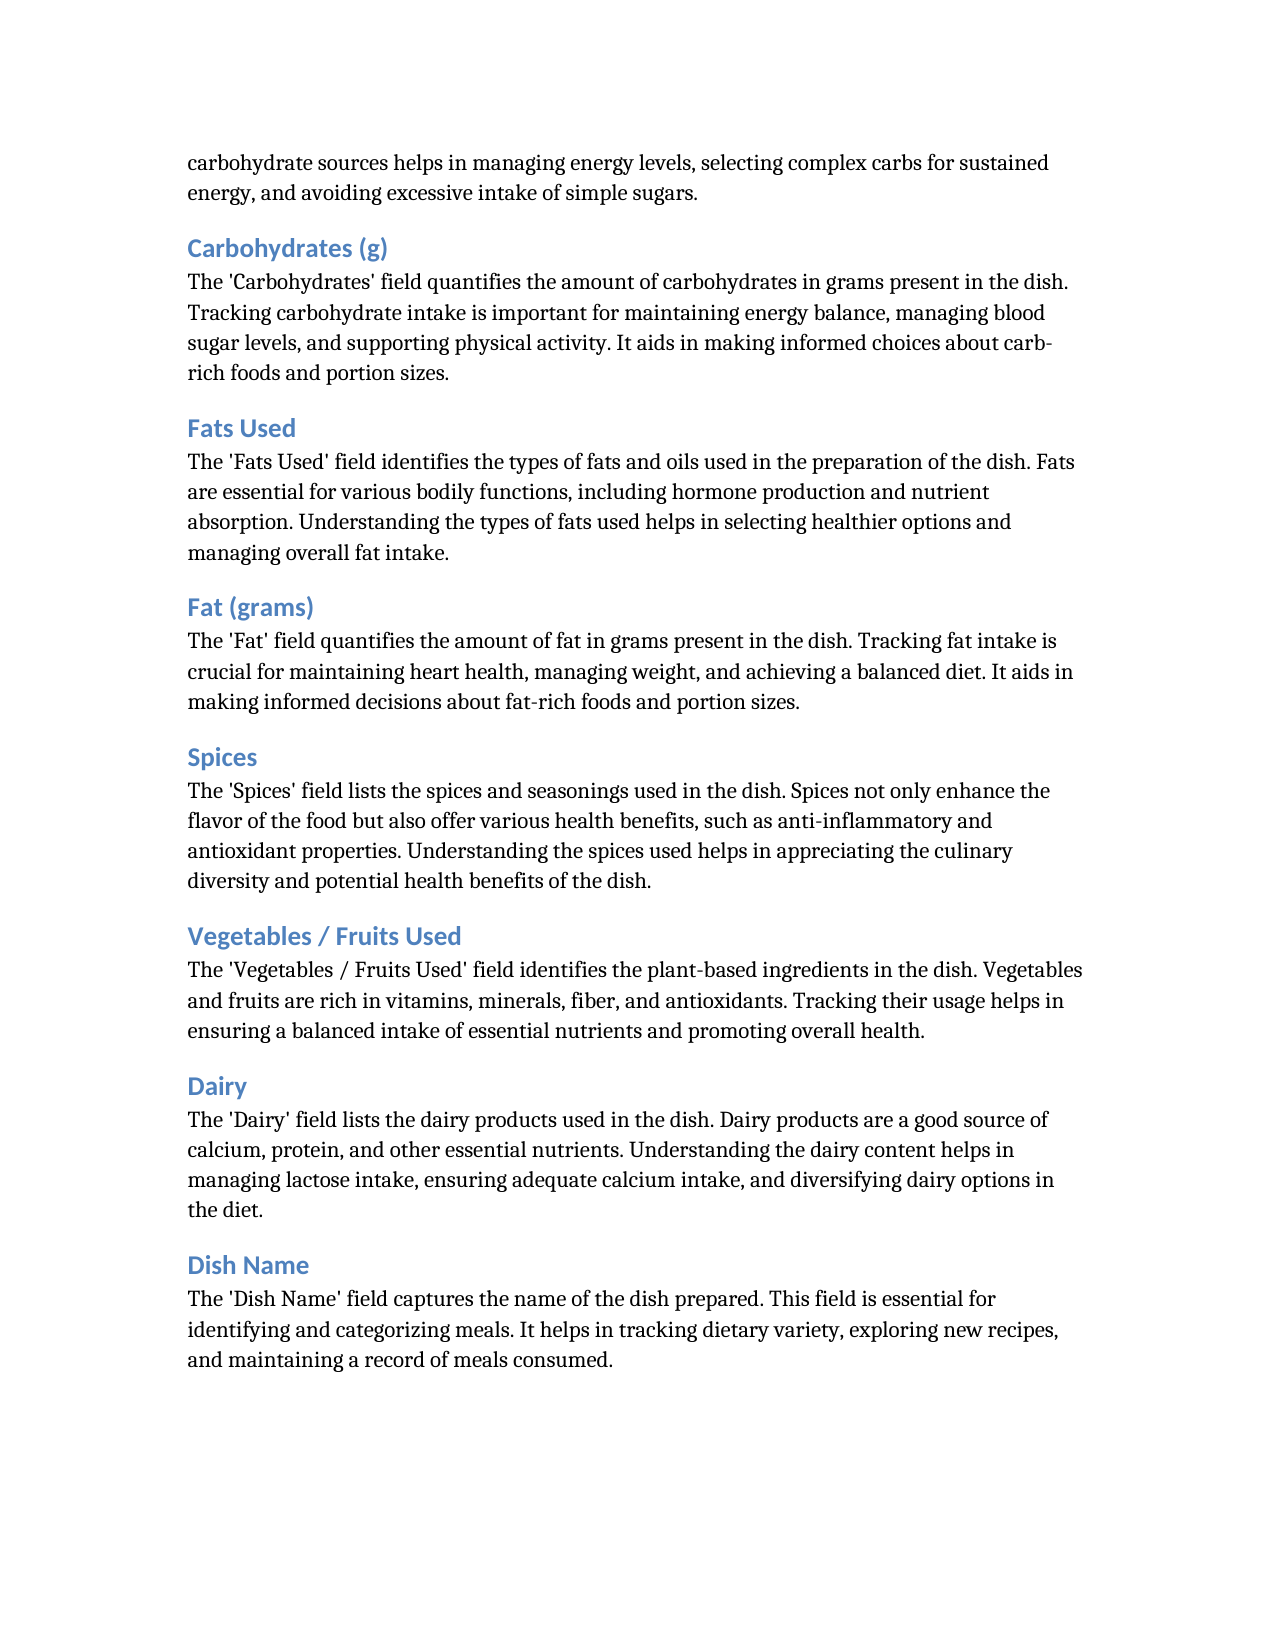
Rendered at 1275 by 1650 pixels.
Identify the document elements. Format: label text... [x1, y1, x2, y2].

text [187, 150, 1087, 207]
subtitle Dish Name [187, 1248, 1087, 1281]
subtitle Spices [187, 740, 1087, 773]
subtitle Fat (grams) [187, 590, 1087, 623]
text The 'Fats Used' field identifies the types of fats and oils used in the preparation of the dish. Fats are essential for various bodily functions, including hormone production and nutrient absorption. Understanding the types of fats used helps in selecting healthier options and managing overall fat intake. [187, 449, 1087, 566]
subtitle Fats Used [187, 411, 1087, 444]
text The 'Spices' field lists the spices and seasonings used in the dish. Spices not only enhance the flavor of the food but also offer various health benefits, such as anti-inflammatory and antioxidant properties. Understanding the spices used helps in appreciating the culinary diversity and potential health benefits of the dish. [187, 778, 1087, 895]
text The 'Dairy' field lists the dairy products used in the dish. Dairy products are a good source of calcium, protein, and other essential nutrients. Understanding the dairy content helps in managing lactose intake, ensuring adequate calcium intake, and diversifying dairy options in the diet. [187, 1107, 1087, 1224]
text The 'Carbohydrates' field quantifies the amount of carbohydrates in grams present in the dish. Tracking carbohydrate intake is important for maintaining energy balance, managing blood sugar levels, and supporting physical activity. It aids in making informed choices about carb-rich foods and portion sizes. [187, 269, 1087, 386]
subtitle Vegetables / Fruits Used [187, 919, 1087, 952]
subtitle Carbohydrates (g) [187, 231, 1087, 264]
subtitle Dairy [187, 1069, 1087, 1102]
text The 'Vegetables / Fruits Used' field identifies the plant-based ingredients in the dish. Vegetables and fruits are rich in vitamins, minerals, fiber, and antioxidants. Tracking their usage helps in ensuring a balanced intake of essential nutrients and promoting overall health. [187, 957, 1087, 1044]
text The 'Fat' field quantifies the amount of fat in grams present in the dish. Tracking fat intake is crucial for maintaining heart health, managing weight, and achieving a balanced diet. It aids in making informed decisions about fat-rich foods and portion sizes. [187, 628, 1087, 715]
text The 'Dish Name' field captures the name of the dish prepared. This field is essential for identifying and categorizing meals. It helps in tracking dietary variety, exploring new recipes, and maintaining a record of meals consumed. [187, 1286, 1087, 1373]
